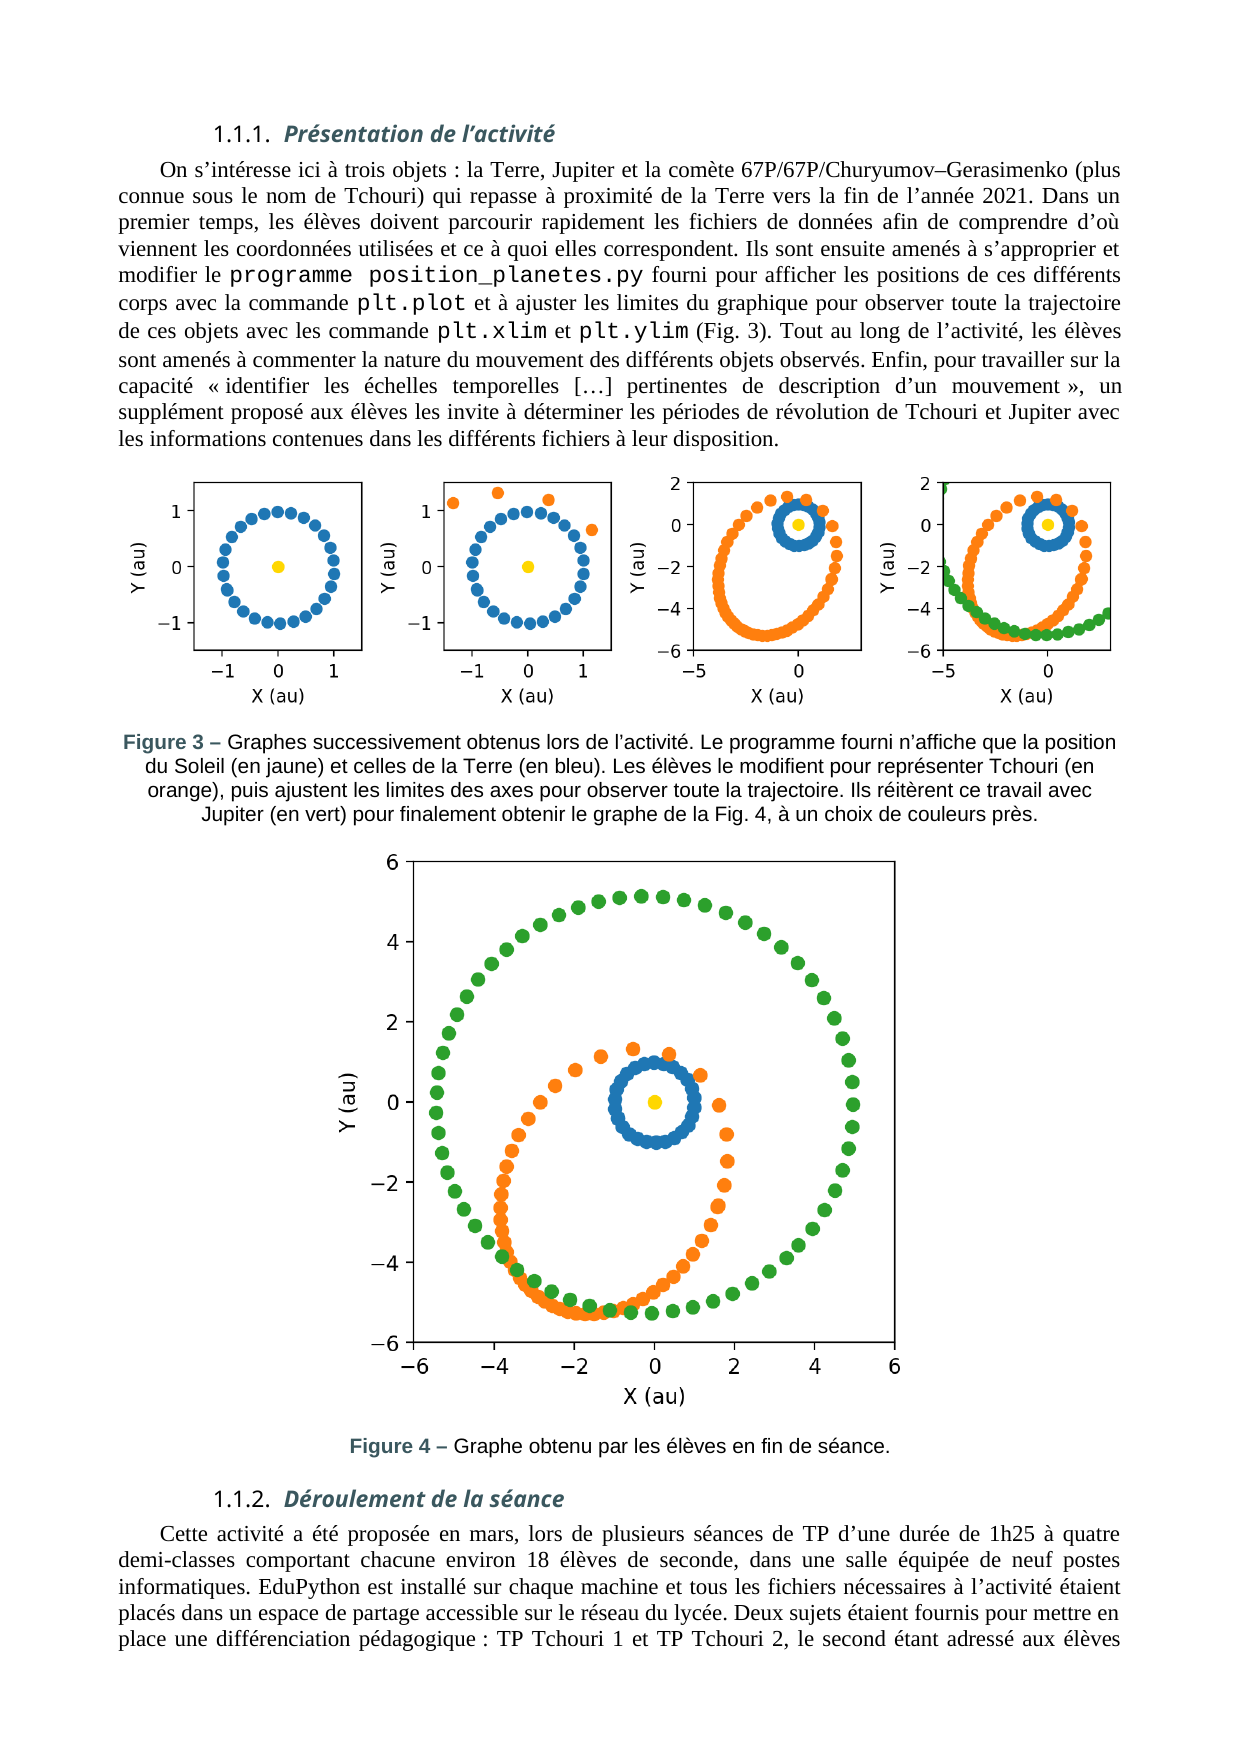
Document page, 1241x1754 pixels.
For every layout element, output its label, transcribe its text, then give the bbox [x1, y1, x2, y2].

picture [118, 463, 1123, 718]
subtitle Présentation de l’activité [213, 118, 1122, 149]
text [118, 1520, 1122, 1652]
text Figure 3 – Graphes successivement obtenus lors de l’activité. Le programme fourni n’affiche que la position du Soleil (en jaune) et celles de la Terre (en bleu). Les élèves le modifient pour représenter Tchouri (en orange), puis ajustent les limites des axes pour observer toute la trajectoire. Ils réitèrent ce travail avec Jupiter (en vert) pour finalement obtenir le graphe de la Fig. 4, à un choix de couleurs près. [118, 730, 1122, 826]
text Figure 4 – Graphe obtenu par les élèves en fin de séance. [118, 1434, 1122, 1458]
picture [324, 838, 916, 1422]
text On s’intéresse ici à trois objets : la Terre, Jupiter et la comète 67P/67P/Churyumov–Gerasimenko (plus connue sous le nom de Tchouri) qui repasse à proximité de la Terre vers la fin de l’année 2021. Dans un premier temps, les élèves doivent parcourir rapidement les fichiers de données afin de comprendre d’où viennent les coordonnées utilisées et ce à quoi elles correspondent. Ils sont ensuite amenés à s’approprier et modifier le programme position_planetes.py fourni pour afficher les positions de ces différents corps avec la commande plt.plot et à ajuster les limites du graphique pour observer toute la trajectoire de ces objets avec les commande plt.xlim et plt.ylim (Fig. 3). Tout au long de l’activité, les élèves sont amenés à commenter la nature du mouvement des différents objets observés. Enfin, pour travailler sur la capacité « identifier les échelles temporelles […] pertinentes de description d’un mouvement », un supplément proposé aux élèves les invite à déterminer les périodes de révolution de Tchouri et Jupiter avec les informations contenues dans les différents fichiers à leur disposition. [118, 156, 1122, 451]
subtitle Déroulement de la séance [213, 1483, 1122, 1514]
